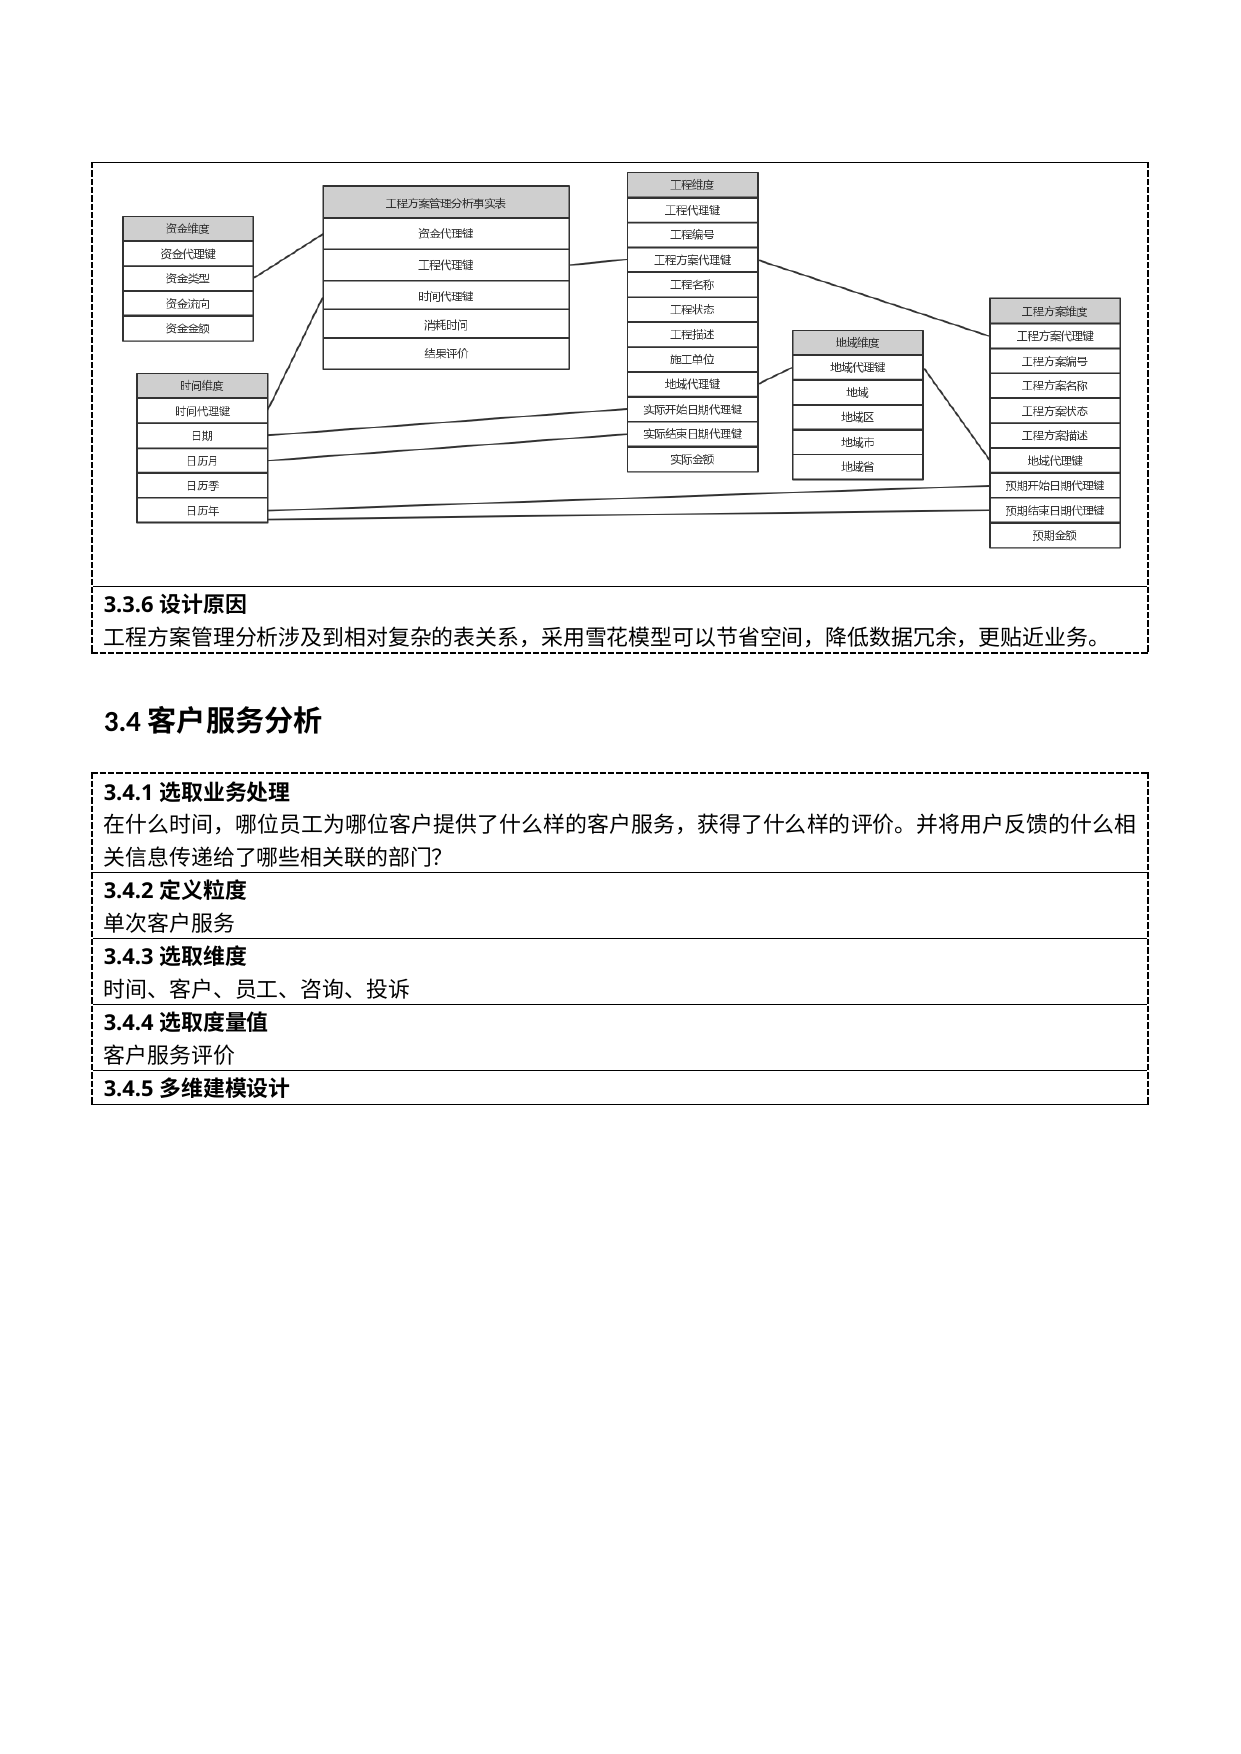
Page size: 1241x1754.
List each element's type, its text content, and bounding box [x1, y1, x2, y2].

table_cell 3.4.5 多维建模设计 [92, 1070, 1148, 1103]
subtitle 3.4 客户服务分析 [103, 686, 1137, 751]
table_cell 3.4.2 定义粒度 单次客户服务 [92, 873, 1148, 938]
table_cell 3.3.6 设计原因 工程方案管理分析涉及到相对复杂的表关系，采用雪花模型可以节省空间，降低数据冗余，更贴近业务。 [92, 586, 1148, 652]
picture [103, 163, 1136, 558]
table_cell 3.3.5 多维建模设计 [92, 163, 1148, 586]
table_cell 3.4.4 选取度量值 客户服务评价 [92, 1004, 1148, 1070]
table_cell 3.4.3 选取维度 时间、客户、员工、咨询、投诉 [92, 938, 1148, 1004]
table_header 3.4.1 选取业务处理 在什么时间，哪位员工为哪位客户提供了什么样的客户服务，获得了什么样的评价。并将用户反馈的什么相关信息传递给了哪些相关联的部门？ [92, 772, 1148, 872]
